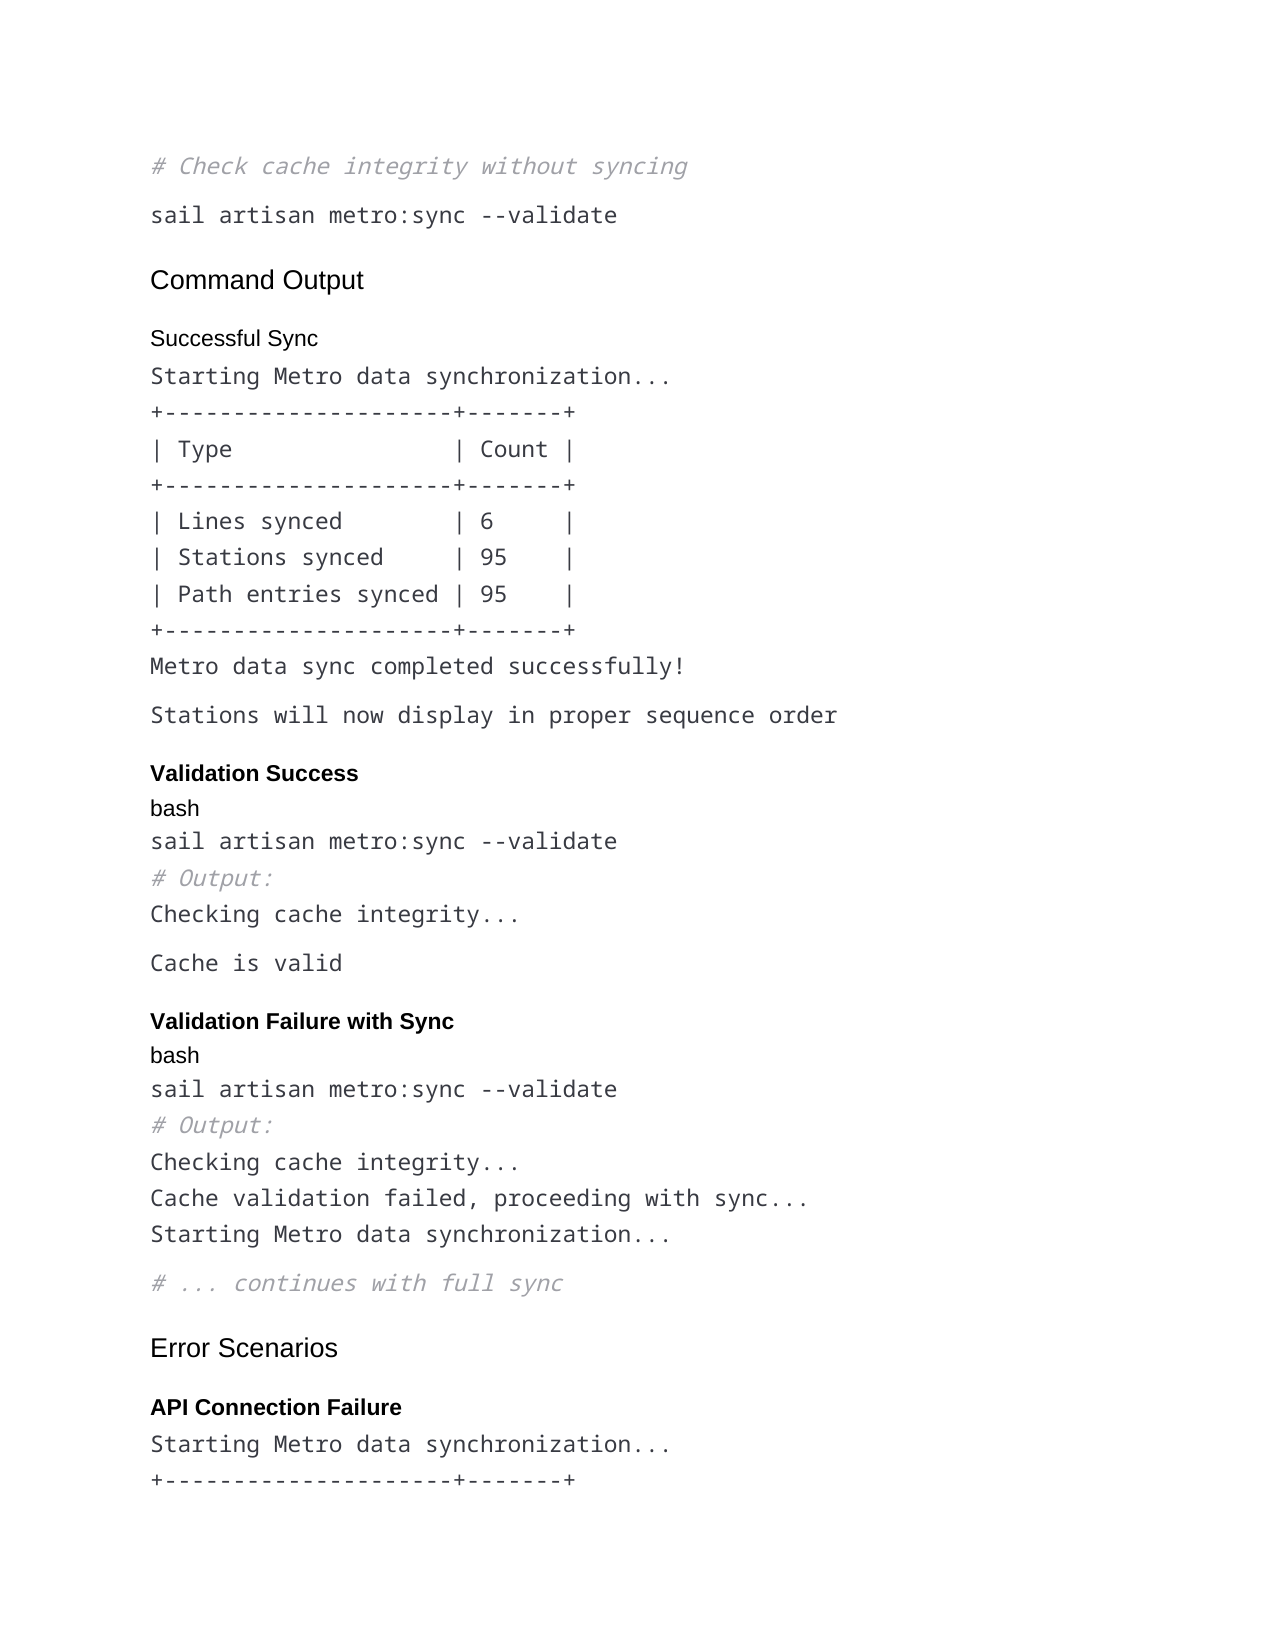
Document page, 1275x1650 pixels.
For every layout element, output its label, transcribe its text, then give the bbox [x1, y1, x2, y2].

text # Output: [150, 1109, 1125, 1141]
text +---------------------+-------+ [150, 396, 1125, 428]
text Starting Metro data synchronization... [150, 1428, 1125, 1459]
text | Path entries synced | 95 | [150, 578, 1125, 609]
text Starting Metro data synchronization... [150, 1218, 1125, 1249]
text Checking cache integrity... [150, 1146, 1125, 1177]
text sail artisan metro:sync --validate [150, 1073, 1125, 1104]
text | Stations synced | 95 | [150, 541, 1125, 573]
text Checking cache integrity... [150, 898, 1125, 929]
subtitle Validation Success [150, 760, 1125, 786]
subtitle API Connection Failure [150, 1393, 1125, 1420]
text # ... continues with full sync [150, 1267, 1125, 1298]
text +---------------------+-------+ [150, 614, 1125, 645]
text Cache is valid [150, 947, 1125, 978]
subtitle Error Scenarios [150, 1332, 1125, 1363]
text Starting Metro data synchronization... [150, 360, 1125, 391]
text # Output: [150, 862, 1125, 893]
subtitle Validation Failure with Sync [150, 1008, 1125, 1034]
text Cache validation failed, proceeding with sync... [150, 1182, 1125, 1213]
text sail artisan metro:sync --validate [150, 825, 1125, 857]
text +---------------------+-------+ [150, 469, 1125, 500]
text +---------------------+-------+ [150, 1464, 1125, 1496]
text | Lines synced | 6 | [150, 505, 1125, 536]
subtitle Command Output [150, 264, 1125, 295]
text bash [150, 795, 1125, 821]
text | Type | Count | [150, 433, 1125, 464]
text # Check cache integrity without syncing [150, 150, 1125, 181]
text Metro data sync completed successfully! [150, 650, 1125, 681]
text bash [150, 1042, 1125, 1069]
text sail artisan metro:sync --validate [150, 199, 1125, 230]
text Stations will now display in proper sequence order [150, 699, 1125, 730]
subtitle Successful Sync [150, 325, 1125, 352]
